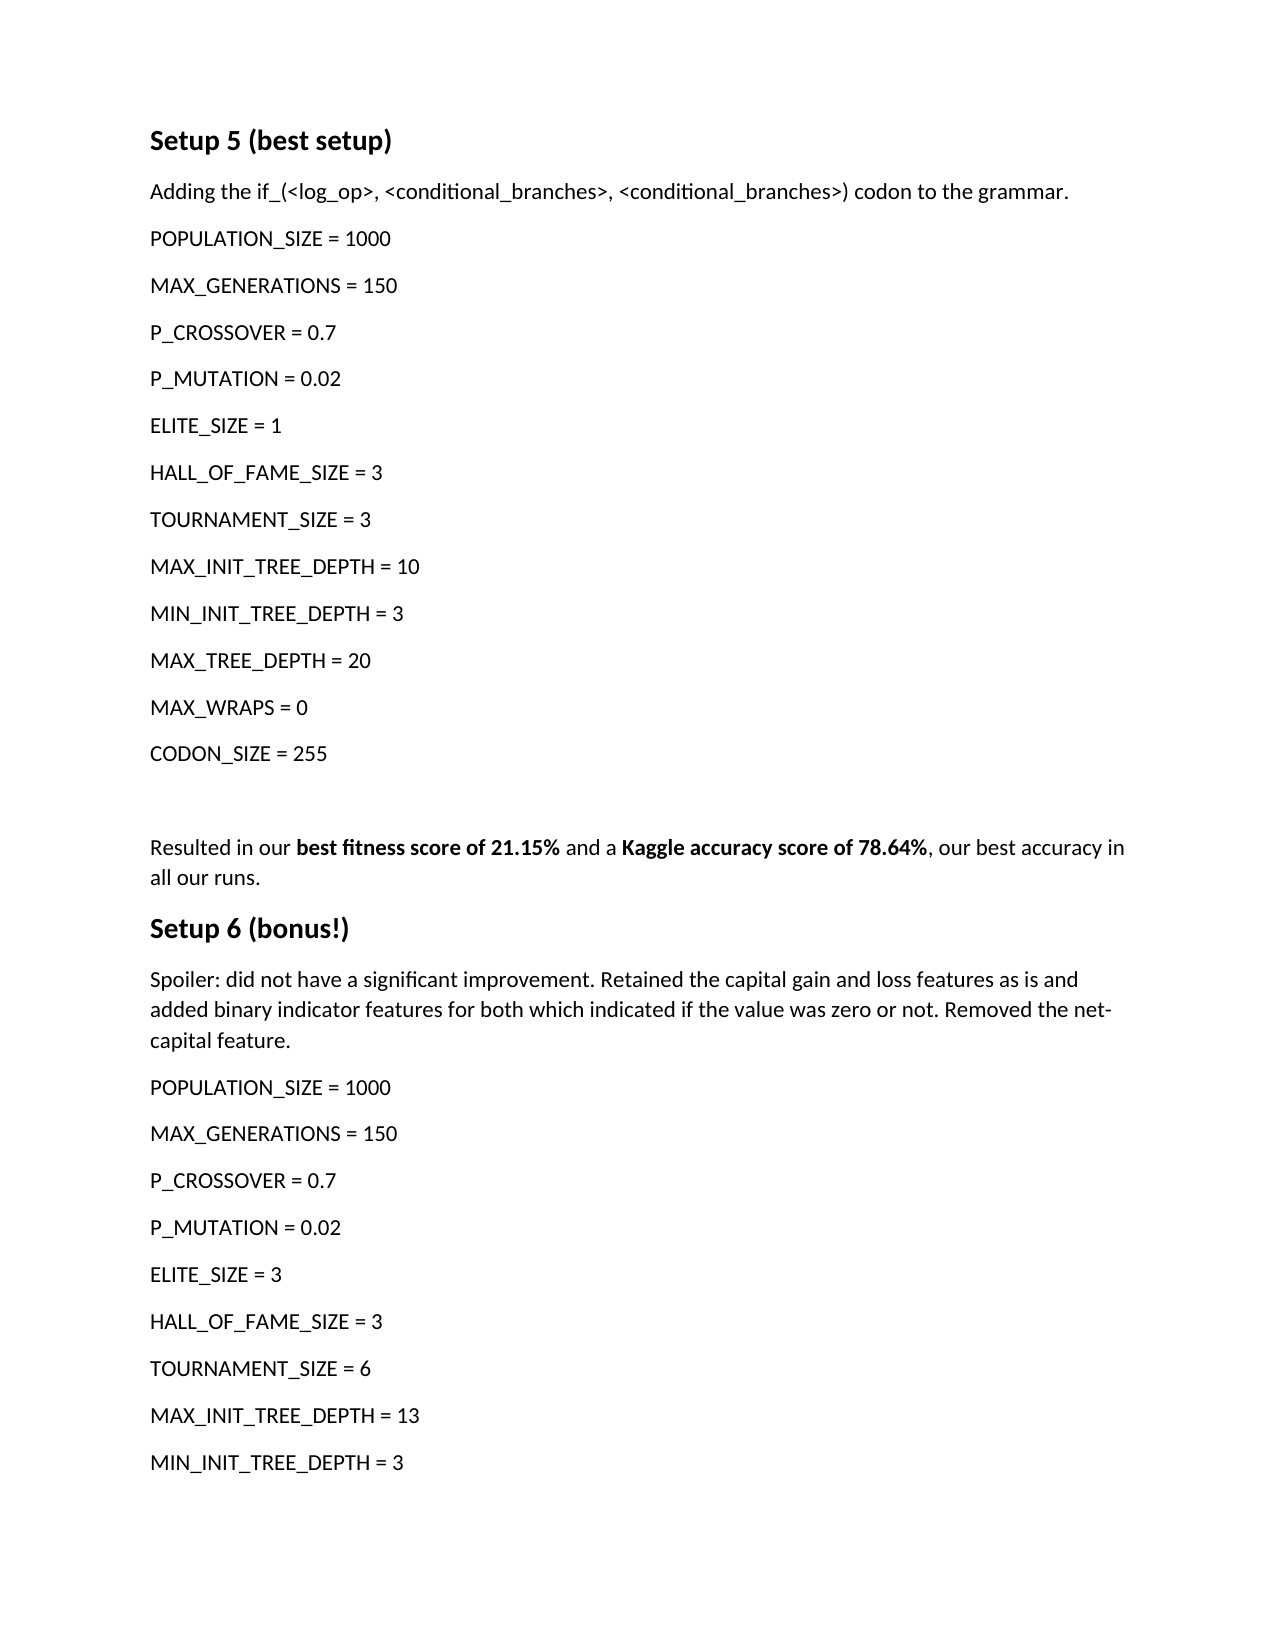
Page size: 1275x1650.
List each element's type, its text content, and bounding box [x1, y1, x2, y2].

text TOURNAMENT_SIZE = 6 [150, 1354, 1125, 1382]
text MAX_GENERATIONS = 150 [150, 1119, 1125, 1148]
text POPULATION_SIZE = 1000 [150, 224, 1125, 252]
text Spoiler: did not have a significant improvement. Retained the capital gain and loss features as is and added binary indicator features for both which indicated if the value was zero or not. Removed the net-capital feature. [150, 965, 1125, 1054]
text P_MUTATION = 0.02 [150, 1213, 1125, 1241]
text CODON_SIZE = 255 [150, 739, 1125, 767]
text Setup 5 (best setup) [150, 122, 1125, 157]
text MAX_TREE_DEPTH = 20 [150, 646, 1125, 674]
text HALL_OF_FAME_SIZE = 3 [150, 458, 1125, 486]
text MAX_GENERATIONS = 150 [150, 271, 1125, 299]
text MAX_INIT_TREE_DEPTH = 13 [150, 1401, 1125, 1429]
text Adding the if_(<log_op>, <conditional_branches>, <conditional_branches>) codon to the grammar. [150, 177, 1125, 205]
text P_CROSSOVER = 0.7 [150, 1166, 1125, 1194]
text MIN_INIT_TREE_DEPTH = 3 [150, 599, 1125, 627]
text ELITE_SIZE = 3 [150, 1260, 1125, 1288]
text MAX_WRAPS = 0 [150, 693, 1125, 721]
text POPULATION_SIZE = 1000 [150, 1073, 1125, 1101]
text P_MUTATION = 0.02 [150, 364, 1125, 392]
text MAX_INIT_TREE_DEPTH = 10 [150, 552, 1125, 580]
text ELITE_SIZE = 1 [150, 411, 1125, 439]
text Resulted in our best fitness score of 21.15% and a Kaggle accuracy score of 78.64%, our best accuracy in all our runs. [150, 833, 1125, 891]
text TOURNAMENT_SIZE = 3 [150, 505, 1125, 533]
text P_CROSSOVER = 0.7 [150, 318, 1125, 346]
text MIN_INIT_TREE_DEPTH = 3 [150, 1448, 1125, 1476]
text HALL_OF_FAME_SIZE = 3 [150, 1307, 1125, 1335]
text Setup 6 (bonus!) [150, 910, 1125, 946]
